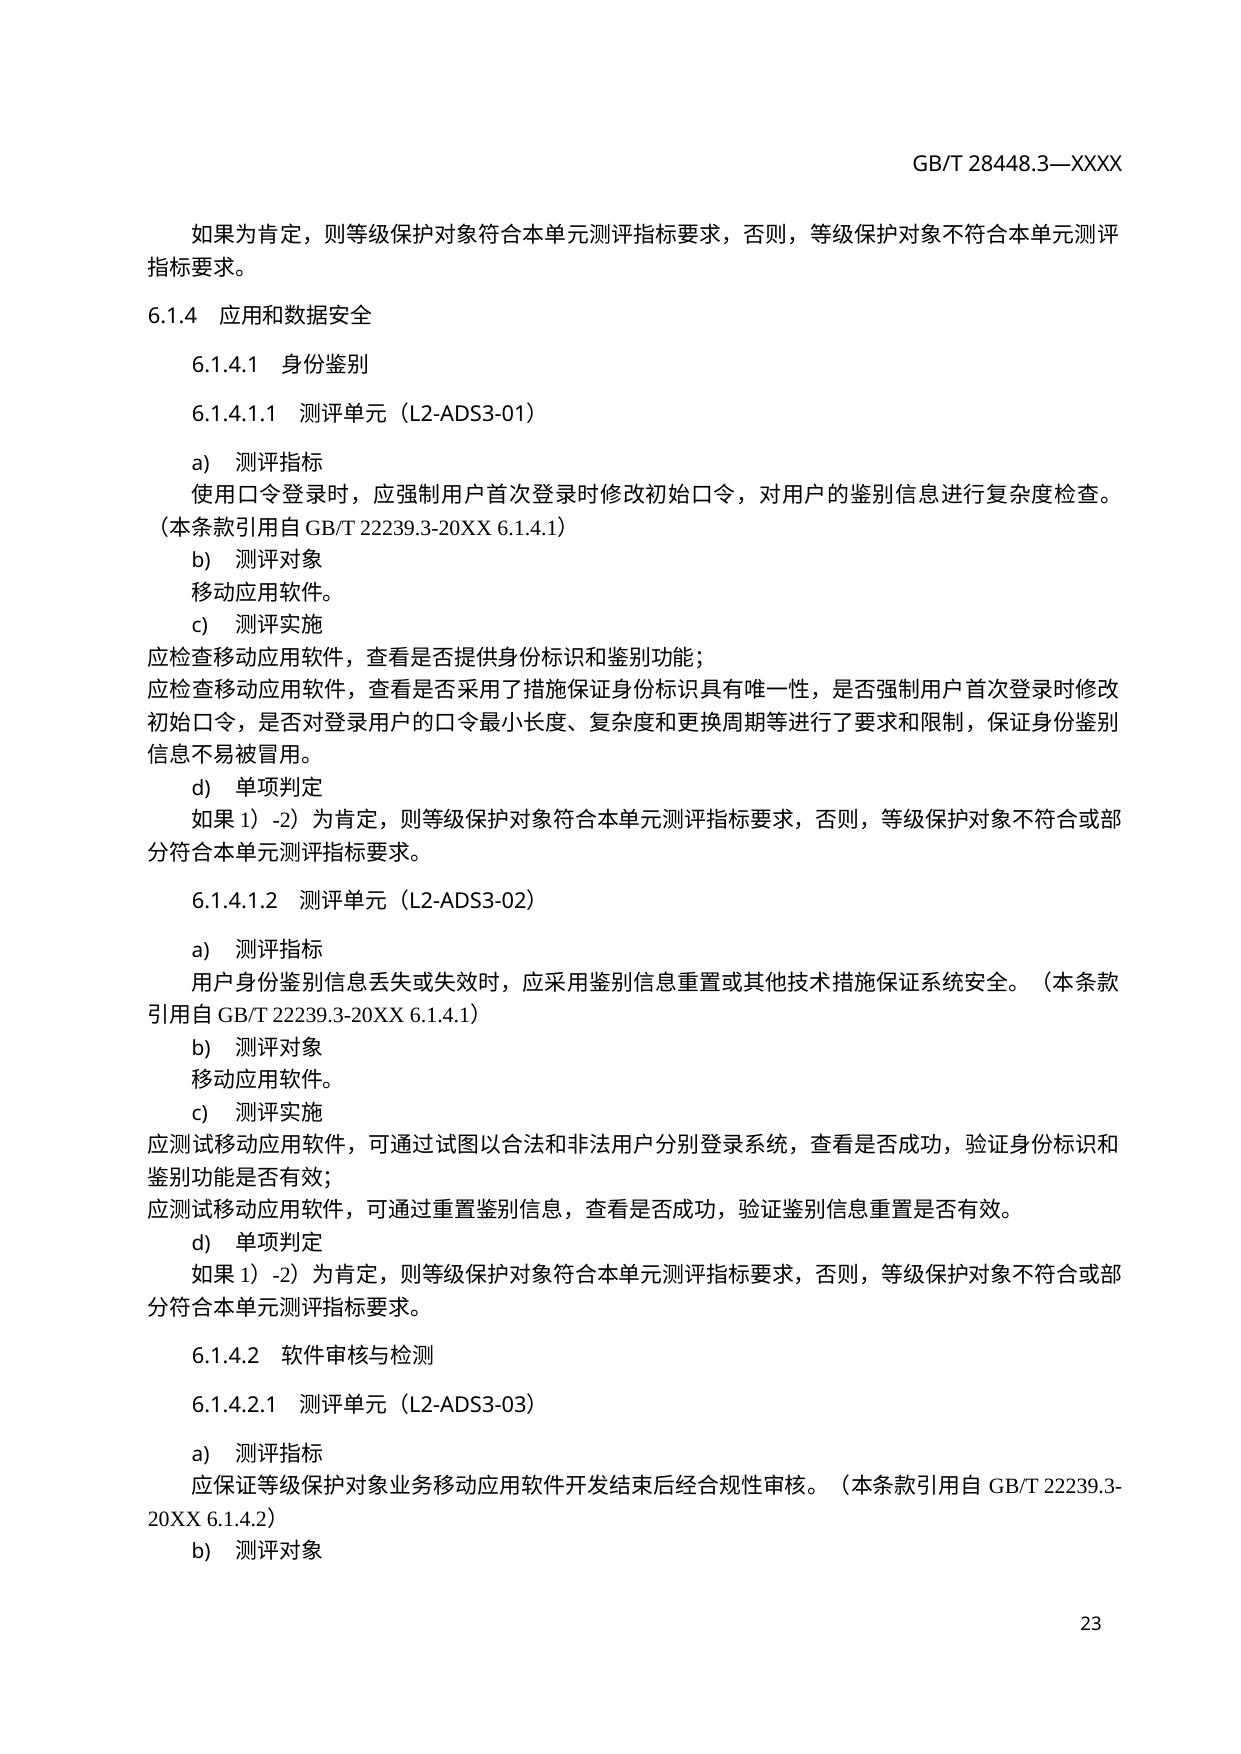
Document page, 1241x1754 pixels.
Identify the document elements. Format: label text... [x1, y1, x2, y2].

list 测评指标 [191, 444, 1122, 477]
text 测评单元（L2-ADS3-03） [148, 1387, 1122, 1419]
text 测评对象 [191, 542, 1122, 574]
text 用户身份鉴别信息丢失或失效时，应采用鉴别信息重置或其他技术措施保证系统安全。（本条款引用自GB/T 22239.3-20XX 6.1.4.1） [148, 964, 1122, 1029]
text 移动应用软件。 [148, 1062, 1122, 1094]
text 测评实施 [191, 1094, 1122, 1127]
text 应保证等级保护对象业务移动应用软件开发结束后经合规性审核。（本条款引用自GB/T 22239.3-20XX 6.1.4.2） [148, 1468, 1122, 1533]
text 如果为肯定，则等级保护对象符合本单元测评指标要求，否则，等级保护对象不符合本单元测评指标要求。 [148, 217, 1122, 282]
text 如果1）-2）为肯定，则等级保护对象符合本单元测评指标要求，否则，等级保护对象不符合或部分符合本单元测评指标要求。 [148, 802, 1122, 867]
list 测评指标 [191, 1435, 1122, 1468]
text 测评单元（L2-ADS3-01） [148, 395, 1122, 428]
text 测评实施 [191, 607, 1122, 639]
text 应用和数据安全 [148, 298, 1122, 330]
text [148, 1257, 1122, 1322]
text 移动应用软件。 [148, 574, 1122, 607]
text 单项判定 [191, 1224, 1122, 1257]
text 单项判定 [191, 769, 1122, 802]
text 应检查移动应用软件，查看是否提供身份标识和鉴别功能； [148, 639, 1122, 672]
text 软件审核与检测 [148, 1338, 1122, 1370]
text 应检查移动应用软件，查看是否采用了措施保证身份标识具有唯一性，是否强制用户首次登录时修改初始口令，是否对登录用户的口令最小长度、复杂度和更换周期等进行了要求和限制，保证身份鉴别信息不易被冒用。 [148, 672, 1122, 769]
text 应测试移动应用软件，可通过重置鉴别信息，查看是否成功，验证鉴别信息重置是否有效。 [148, 1192, 1122, 1224]
text 身份鉴别 [148, 347, 1122, 379]
text 测评单元（L2-ADS3-02） [148, 883, 1122, 915]
list 测评指标 [191, 932, 1122, 964]
text 测评对象 [191, 1533, 1122, 1565]
text 应测试移动应用软件，可通过试图以合法和非法用户分别登录系统，查看是否成功，验证身份标识和鉴别功能是否有效； [148, 1127, 1122, 1192]
text 使用口令登录时，应强制用户首次登录时修改初始口令，对用户的鉴别信息进行复杂度检查。（本条款引用自GB/T 22239.3-20XX 6.1.4.1） [148, 477, 1122, 542]
text 测评对象 [191, 1029, 1122, 1062]
